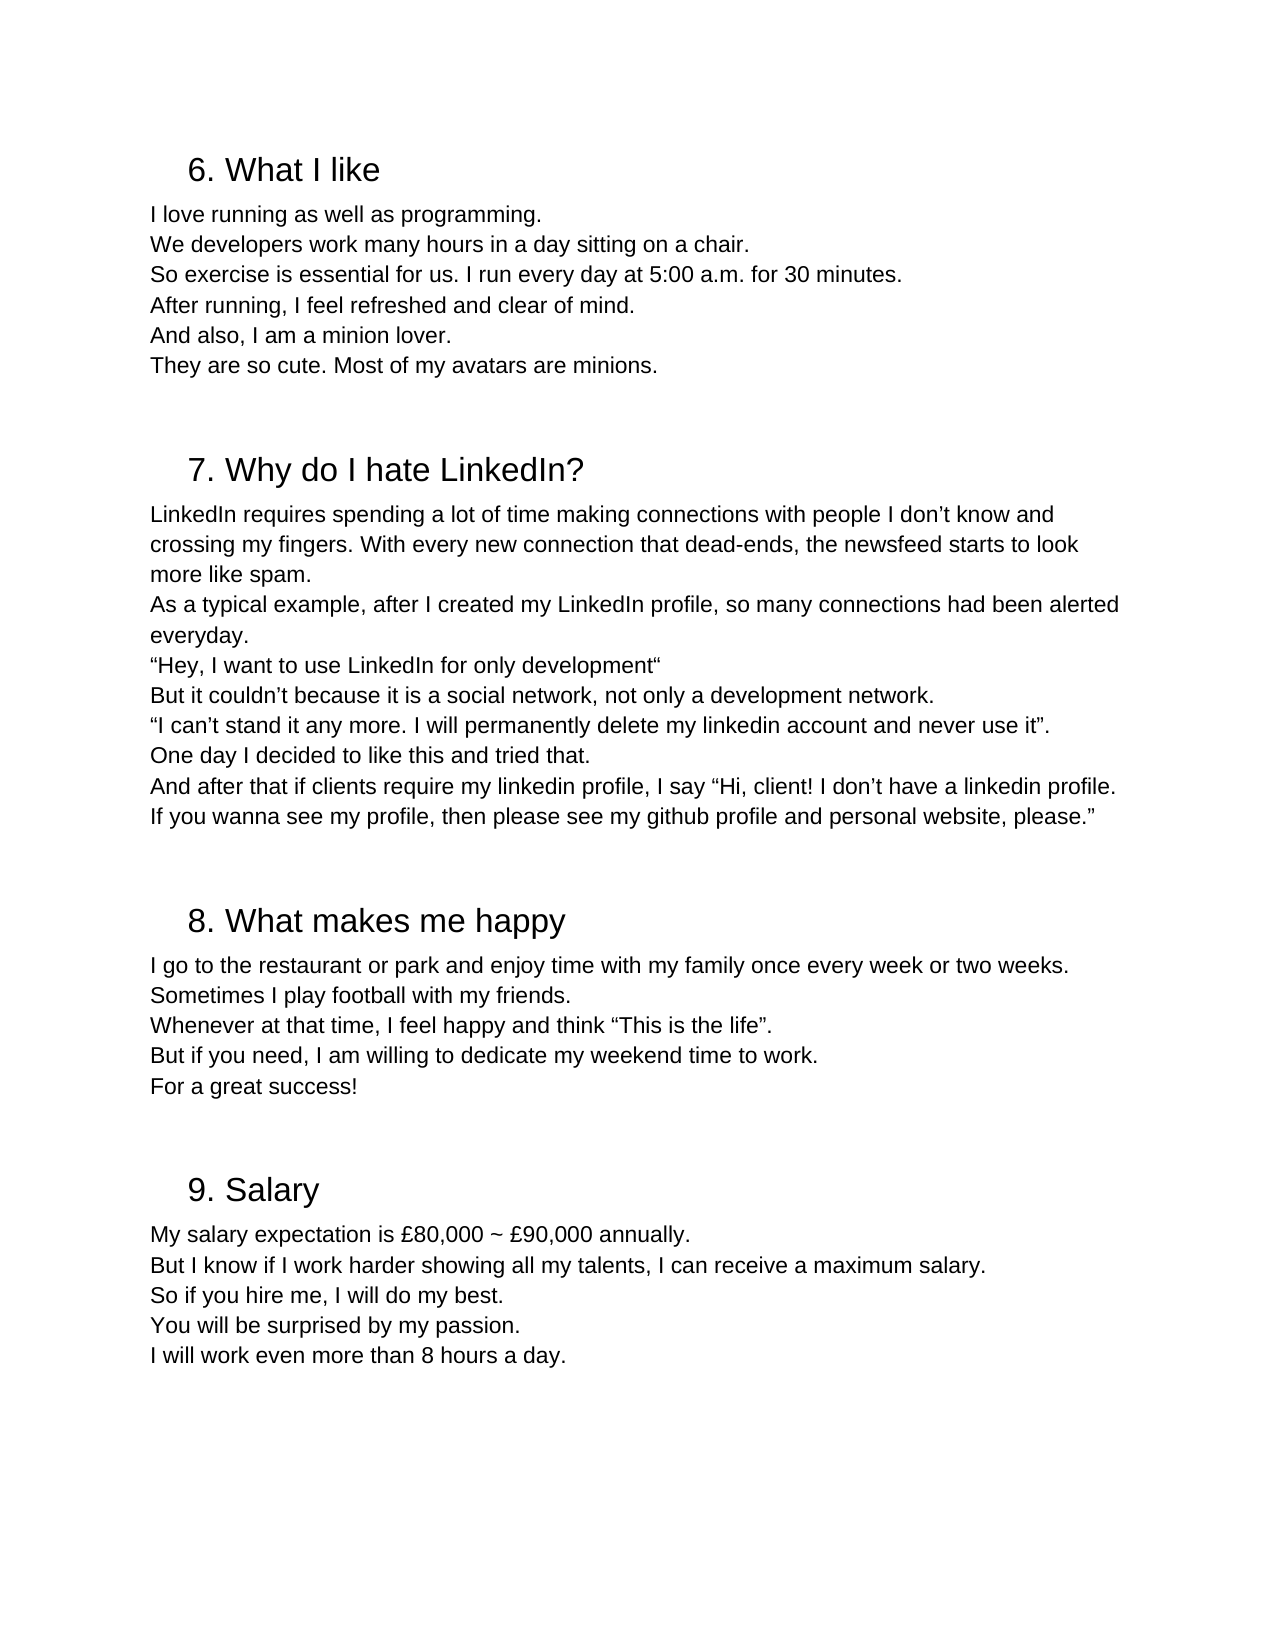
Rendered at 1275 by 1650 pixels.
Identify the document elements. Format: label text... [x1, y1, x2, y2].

text But if you need, I am willing to dedicate my weekend time to work. [150, 1042, 1125, 1069]
subtitle Salary [187, 1171, 1125, 1209]
text I go to the restaurant or park and enjoy time with my family once every week or two weeks. [150, 952, 1125, 978]
text One day I decided to like this and tried that. [150, 742, 1125, 769]
text But it couldn’t because it is a social network, not only a development network. [150, 682, 1125, 708]
subtitle Why do I hate LinkedIn? [187, 450, 1125, 488]
text “I can’t stand it any more. I will permanently delete my linkedin account and never use it”. [150, 712, 1125, 739]
text But I know if I work harder showing all my talents, I can receive a maximum salary. [150, 1252, 1125, 1278]
text Whenever at that time, I feel happy and think “This is the life”. [150, 1012, 1125, 1038]
text So if you hire me, I will do my best. [150, 1282, 1125, 1308]
text After running, I feel refreshed and clear of mind. [150, 292, 1125, 318]
text I will work even more than 8 hours a day. [150, 1342, 1125, 1369]
text Sometimes I play football with my friends. [150, 982, 1125, 1008]
text And after that if clients require my linkedin profile, I say “Hi, client! I don’t have a linkedin profile. If you wanna see my profile, then please see my github profile and personal website, please.” [150, 773, 1125, 829]
text They are so cute. Most of my avatars are minions. [150, 352, 1125, 378]
text LinkedIn requires spending a lot of time making connections with people I don’t know and crossing my fingers. With every new connection that dead-ends, the newsfeed starts to look more like spam. [150, 501, 1125, 588]
text As a typical example, after I created my LinkedIn profile, so many connections had been alerted everyday. [150, 591, 1125, 648]
subtitle What makes me happy [187, 901, 1125, 939]
text And also, I am a minion lover. [150, 322, 1125, 348]
subtitle What I like [187, 150, 1125, 188]
text You will be surprised by my passion. [150, 1312, 1125, 1338]
text I love running as well as programming. [150, 201, 1125, 227]
text So exercise is essential for us. I run every day at 5:00 a.m. for 30 minutes. [150, 261, 1125, 288]
text For a great success! [150, 1073, 1125, 1099]
text “Hey, I want to use LinkedIn for only development“ [150, 652, 1125, 678]
text We developers work many hours in a day sitting on a chair. [150, 231, 1125, 257]
text My salary expectation is £80,000 ~ £90,000 annually. [150, 1221, 1125, 1248]
